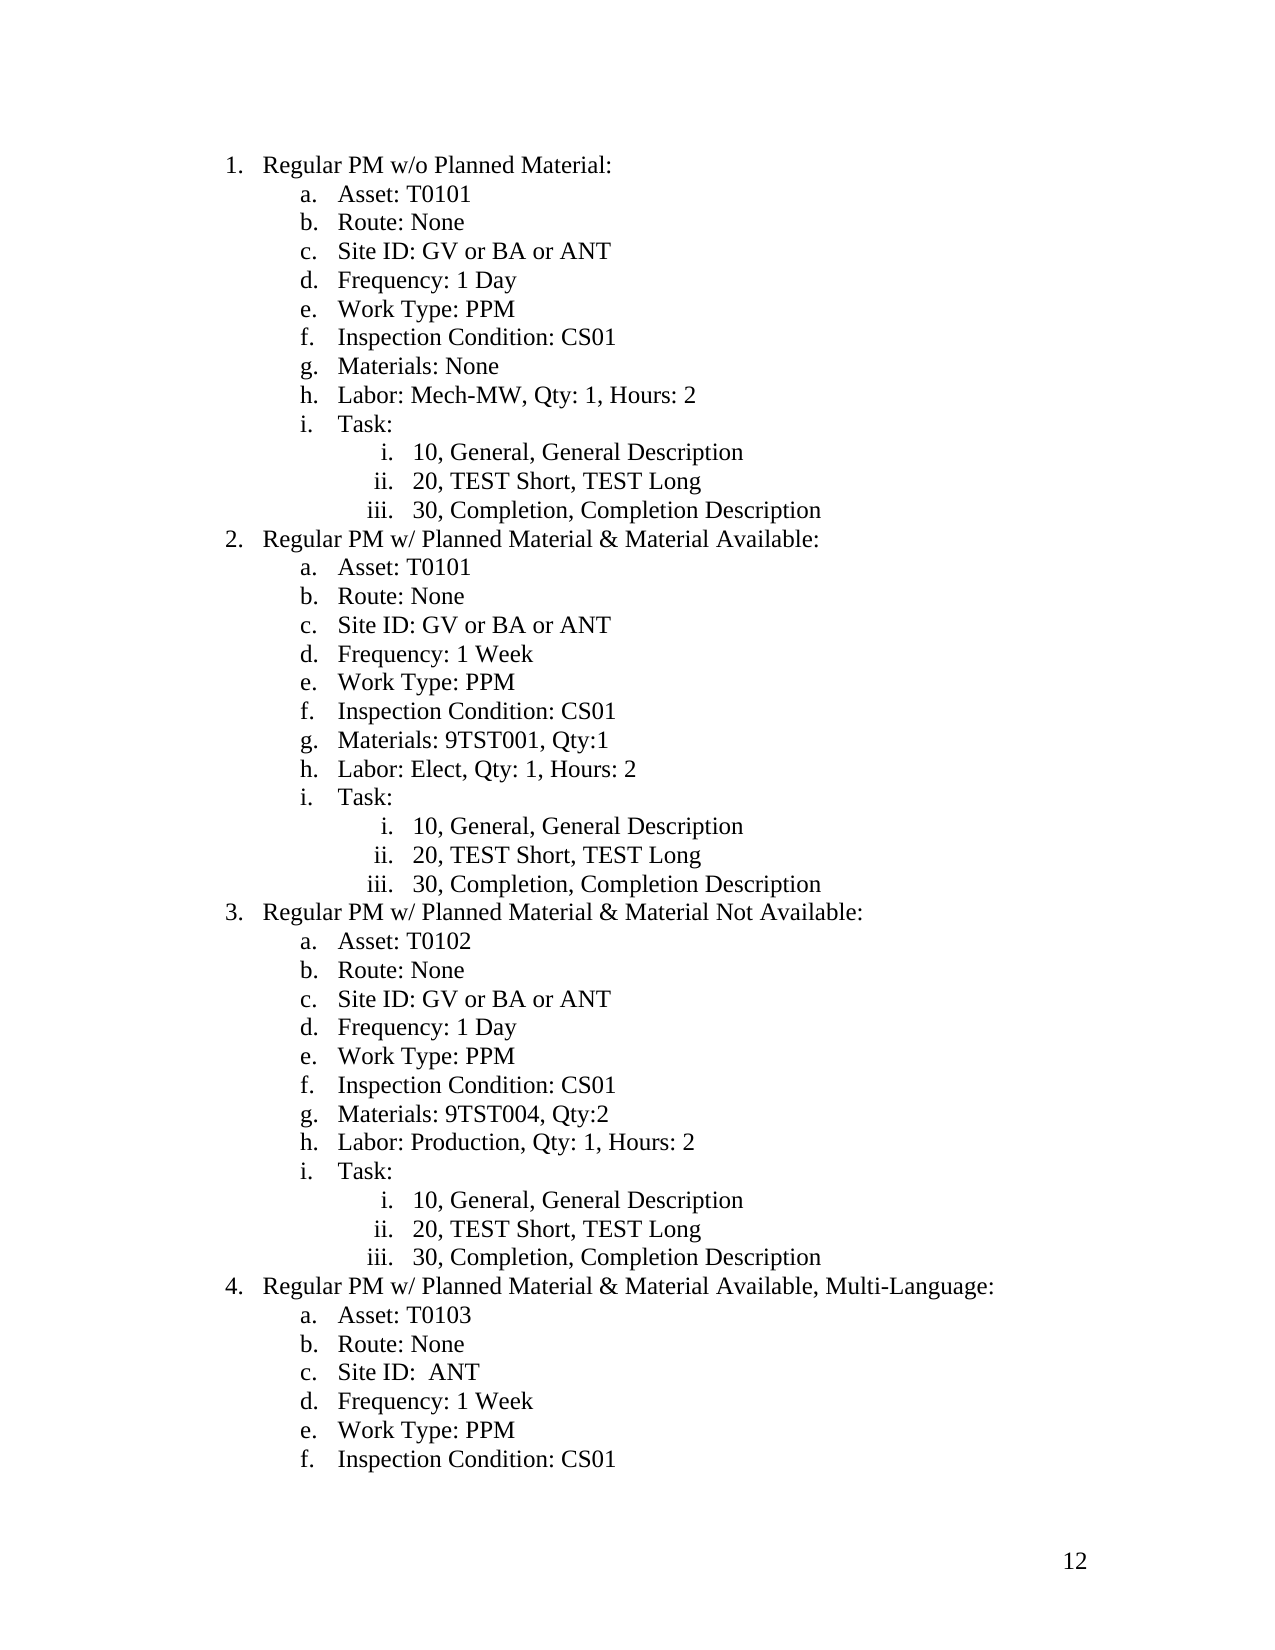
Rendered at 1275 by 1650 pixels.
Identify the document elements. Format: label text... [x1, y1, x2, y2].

list Inspection Condition: CS01 [300, 696, 1087, 725]
list Task: [300, 1156, 1087, 1185]
list Route: None [300, 955, 1087, 984]
list Site ID: GV or BA or ANT [300, 236, 1087, 265]
list Task: [300, 409, 1087, 437]
list Work Type: PPM [300, 294, 1087, 322]
list Materials: 9TST004, Qty:2 [300, 1099, 1087, 1127]
list Regular PM w/o Planned Material: [225, 150, 1087, 179]
list 30, Completion, Completion Description [394, 1242, 1087, 1271]
list Site ID: GV or BA or ANT [300, 984, 1087, 1012]
list Frequency: 1 Day [300, 265, 1087, 294]
list Labor: Production, Qty: 1, Hours: 2 [300, 1127, 1087, 1156]
list Site ID: GV or BA or ANT [300, 610, 1087, 639]
list Asset: T0101 [300, 552, 1087, 581]
list Site ID: ANT [300, 1357, 1087, 1386]
list Regular PM w/ Planned Material & Material Not Available: [225, 897, 1087, 926]
list 30, Completion, Completion Description [394, 869, 1087, 897]
list 10, General, General Description [394, 1185, 1087, 1214]
list Inspection Condition: CS01 [300, 1070, 1087, 1099]
list Asset: T0102 [300, 926, 1087, 955]
list Frequency: 1 Week [300, 1386, 1087, 1415]
list Inspection Condition: CS01 [300, 322, 1087, 351]
list Work Type: PPM [300, 1415, 1087, 1444]
list 20, TEST Short, TEST Long [394, 840, 1087, 869]
list Asset: T0103 [300, 1300, 1087, 1329]
list 20, TEST Short, TEST Long [394, 466, 1087, 495]
list Labor: Elect, Qty: 1, Hours: 2 [300, 754, 1087, 782]
list Labor: Mech-MW, Qty: 1, Hours: 2 [300, 380, 1087, 409]
list Frequency: 1 Week [300, 639, 1087, 667]
list Regular PM w/ Planned Material & Material Available: [225, 524, 1087, 552]
list Inspection Condition: CS01 [300, 1444, 1087, 1472]
list Work Type: PPM [300, 667, 1087, 696]
list 20, TEST Short, TEST Long [394, 1214, 1087, 1242]
list Work Type: PPM [300, 1041, 1087, 1070]
list Task: [300, 782, 1087, 811]
list Route: None [300, 1329, 1087, 1357]
list Route: None [300, 581, 1087, 610]
list Route: None [300, 207, 1087, 236]
list 10, General, General Description [394, 811, 1087, 840]
list Materials: 9TST001, Qty:1 [300, 725, 1087, 754]
list Asset: T0101 [300, 179, 1087, 207]
list Regular PM w/ Planned Material & Material Available, Multi-Language: [225, 1271, 1087, 1300]
list Frequency: 1 Day [300, 1012, 1087, 1041]
list 10, General, General Description [394, 437, 1087, 466]
list 30, Completion, Completion Description [394, 495, 1087, 524]
list Materials: None [300, 351, 1087, 380]
